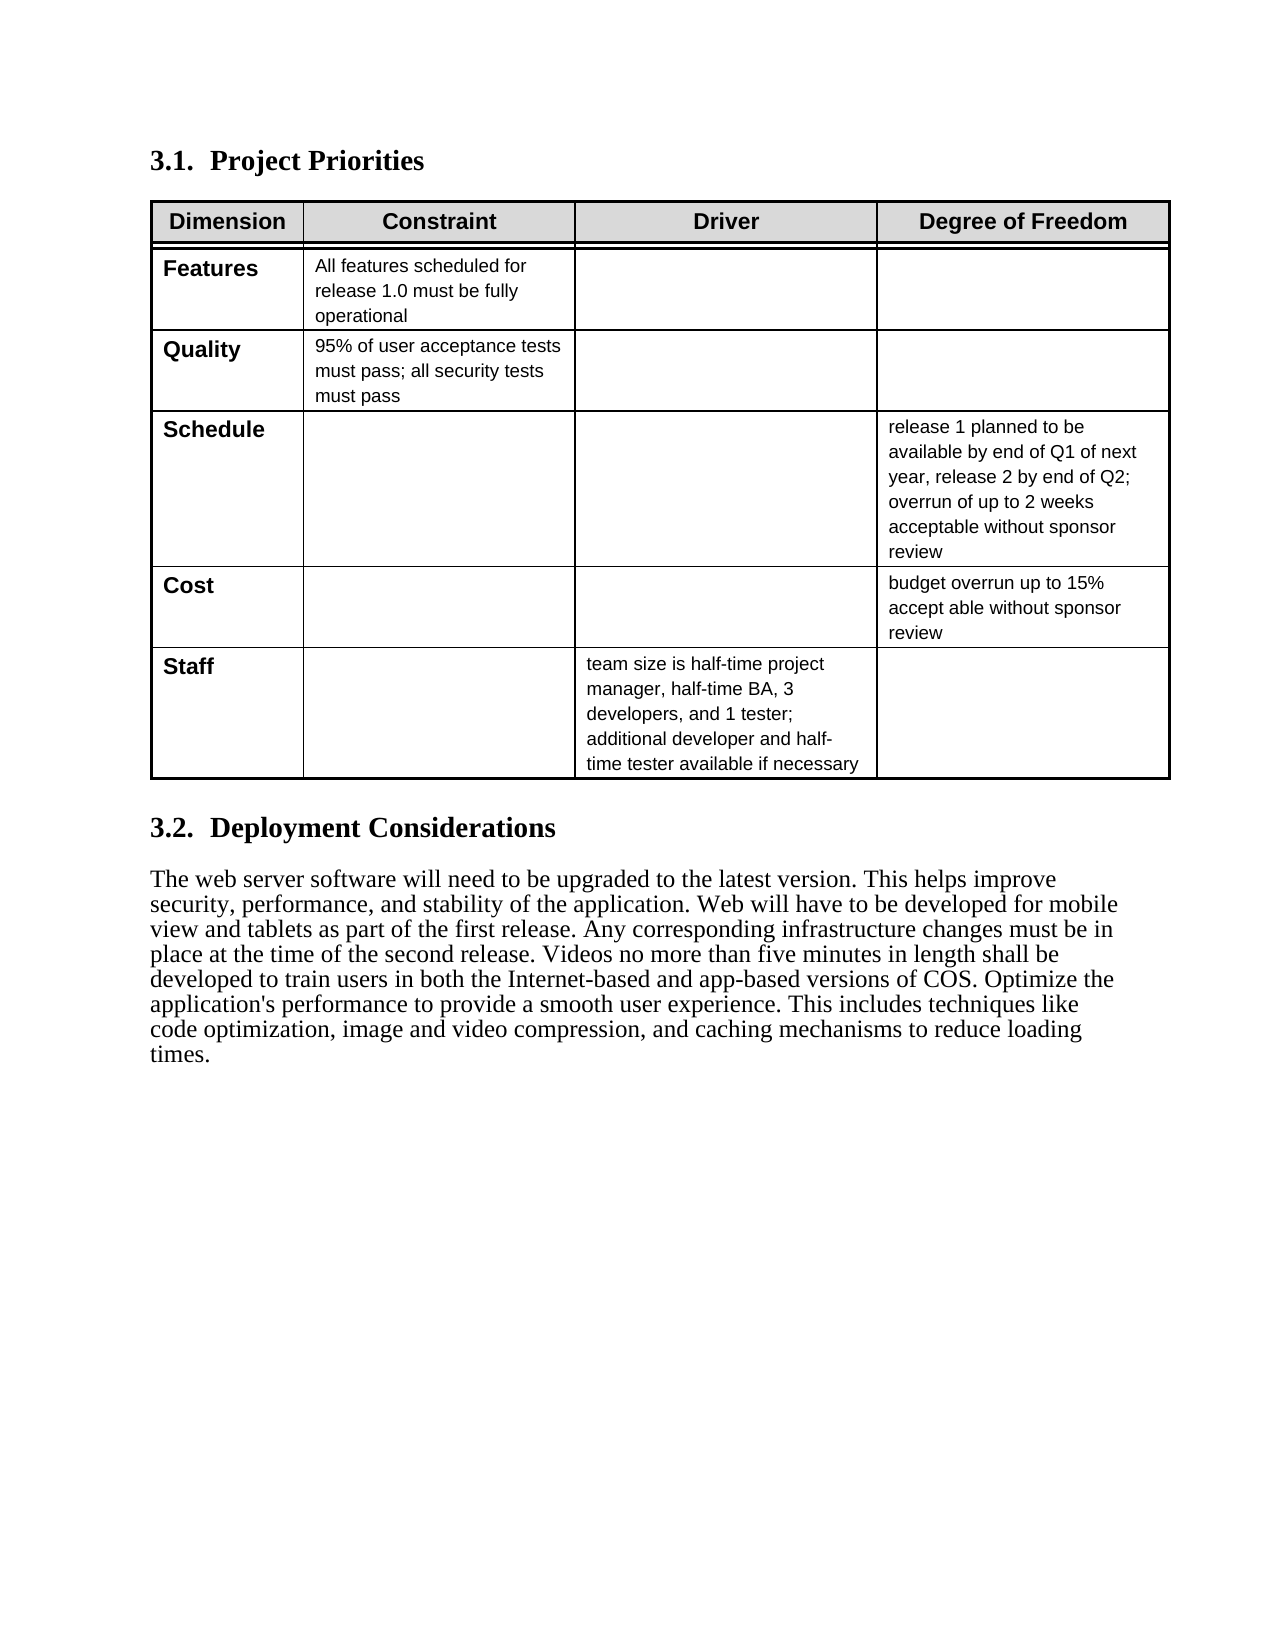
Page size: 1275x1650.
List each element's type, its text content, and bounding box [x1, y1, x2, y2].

table_cell Features [153, 250, 303, 329]
table_cell team size is half-time project manager, half-time BA, 3 developers, and 1 tester; additional developer and half-time tester available if necessary [576, 648, 876, 777]
subtitle Deployment Considerations [150, 818, 1125, 843]
table_cell [878, 331, 1168, 410]
table_cell [576, 331, 876, 410]
table_header Degree of Freedom [878, 203, 1168, 241]
table_header Constraint [304, 203, 574, 241]
table_cell Cost [153, 567, 303, 646]
subtitle Project Priorities [150, 150, 1125, 175]
table_cell Quality [153, 331, 303, 410]
table_cell [878, 648, 1168, 777]
table_cell budget overrun up to 15% accept able without sponsor review [878, 567, 1168, 646]
text The web server software will need to be upgraded to the latest version. This helps improve security, performance, and stability of the application. Web will have to be developed for mobile view and tablets as part of the first release. Any corresponding infrastructure changes must be in place at the time of the second release. Videos no more than five minutes in length shall be developed to train users in both the Internet-based and app-based versions of COS. Optimize the application's performance to provide a smooth user experience. This includes techniques like code optimization, image and video compression, and caching mechanisms to reduce loading times. [150, 868, 1125, 1068]
table_cell [304, 567, 574, 646]
table_cell [304, 648, 574, 777]
table_cell 95% of user acceptance tests must pass; all security tests must pass [304, 331, 574, 410]
table_header Driver [576, 203, 876, 241]
table_cell Schedule [153, 412, 303, 566]
table_cell [576, 250, 876, 329]
table_cell [576, 412, 876, 566]
table_cell [304, 412, 574, 566]
table_cell [576, 567, 876, 646]
table_cell [878, 250, 1168, 329]
table_header Dimension [153, 203, 303, 241]
table_cell All features scheduled for release 1.0 must be fully operational [304, 250, 574, 329]
table_cell release 1 planned to be available by end of Q1 of next year, release 2 by end of Q2; overrun of up to 2 weeks acceptable without sponsor review [878, 412, 1168, 566]
table_cell Staff [153, 648, 303, 777]
